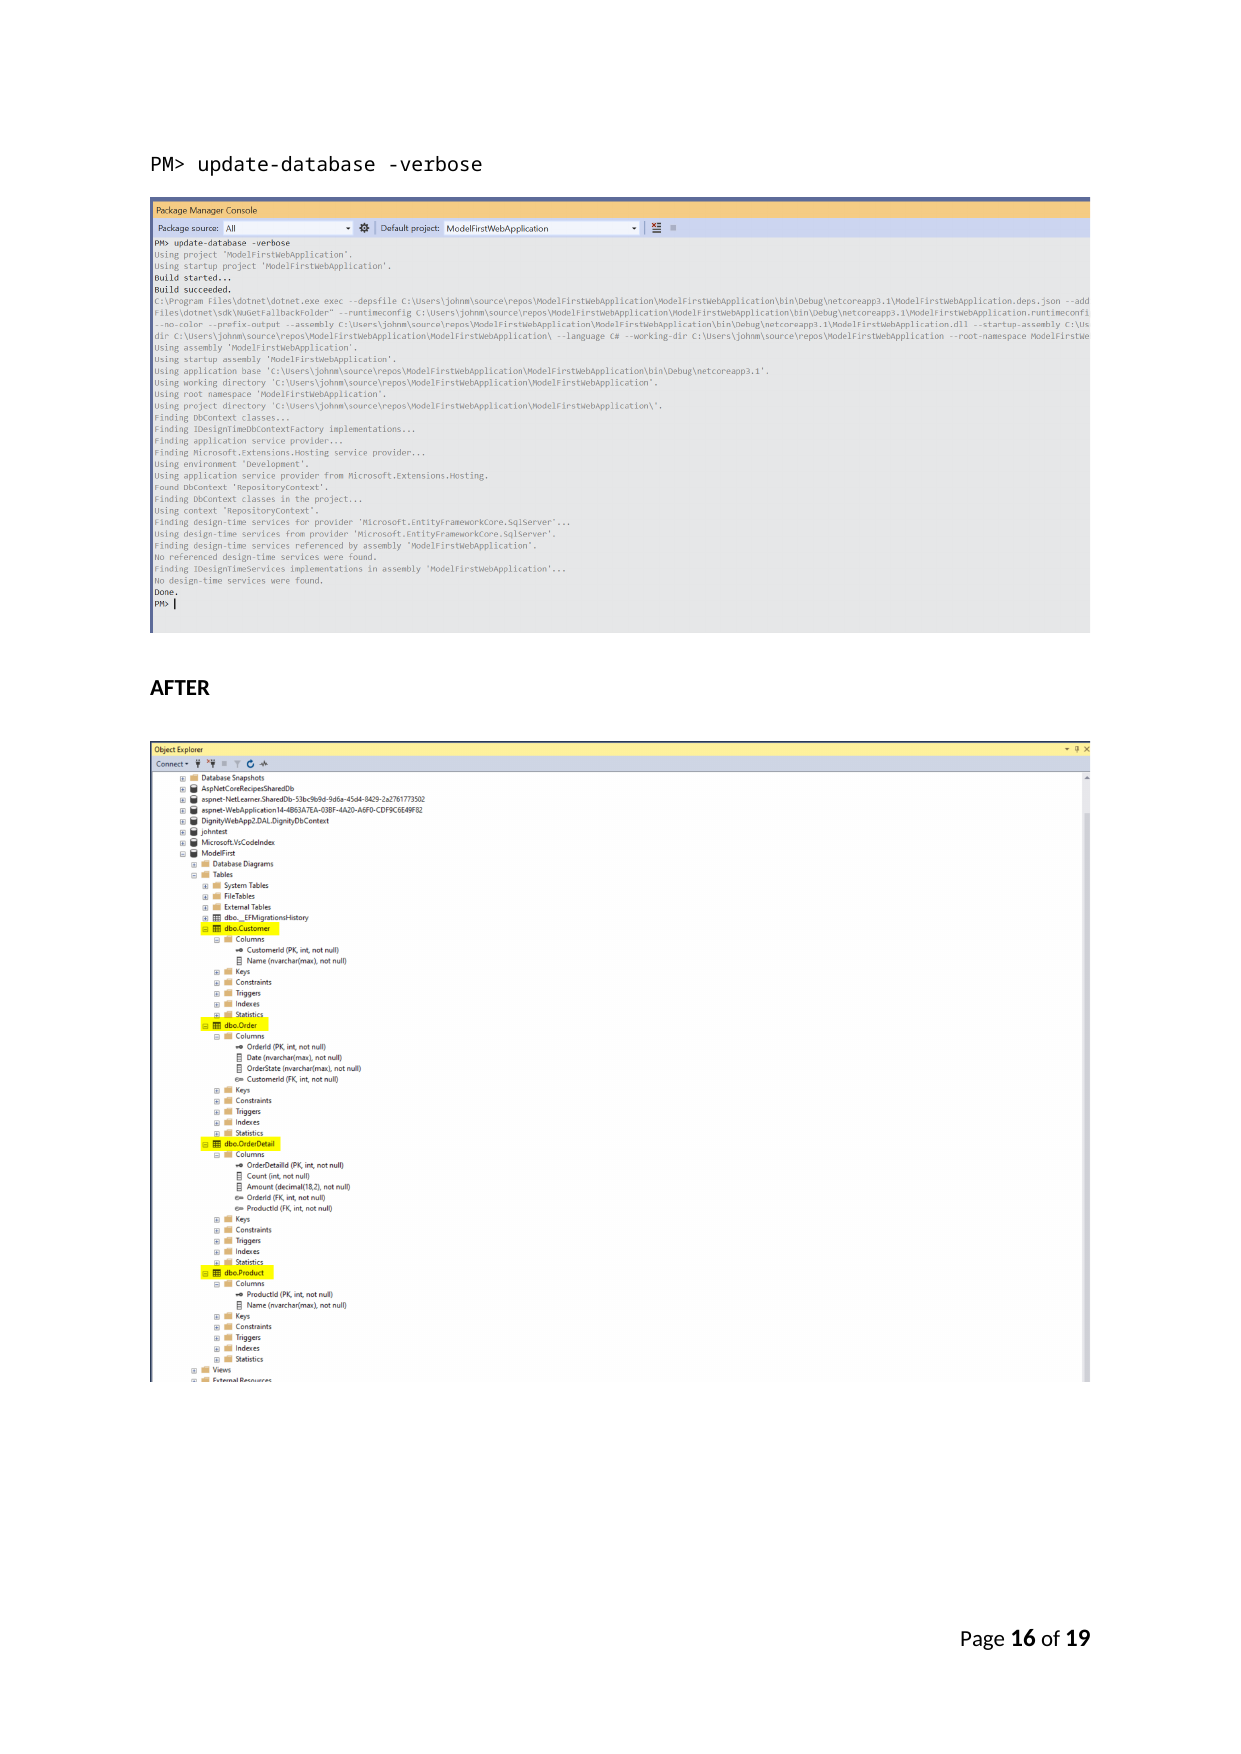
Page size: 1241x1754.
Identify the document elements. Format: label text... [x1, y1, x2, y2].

text AFTER [150, 673, 1090, 701]
picture [150, 741, 1091, 1382]
picture [150, 197, 1091, 633]
text PM> update-database -verbose [150, 150, 1090, 177]
